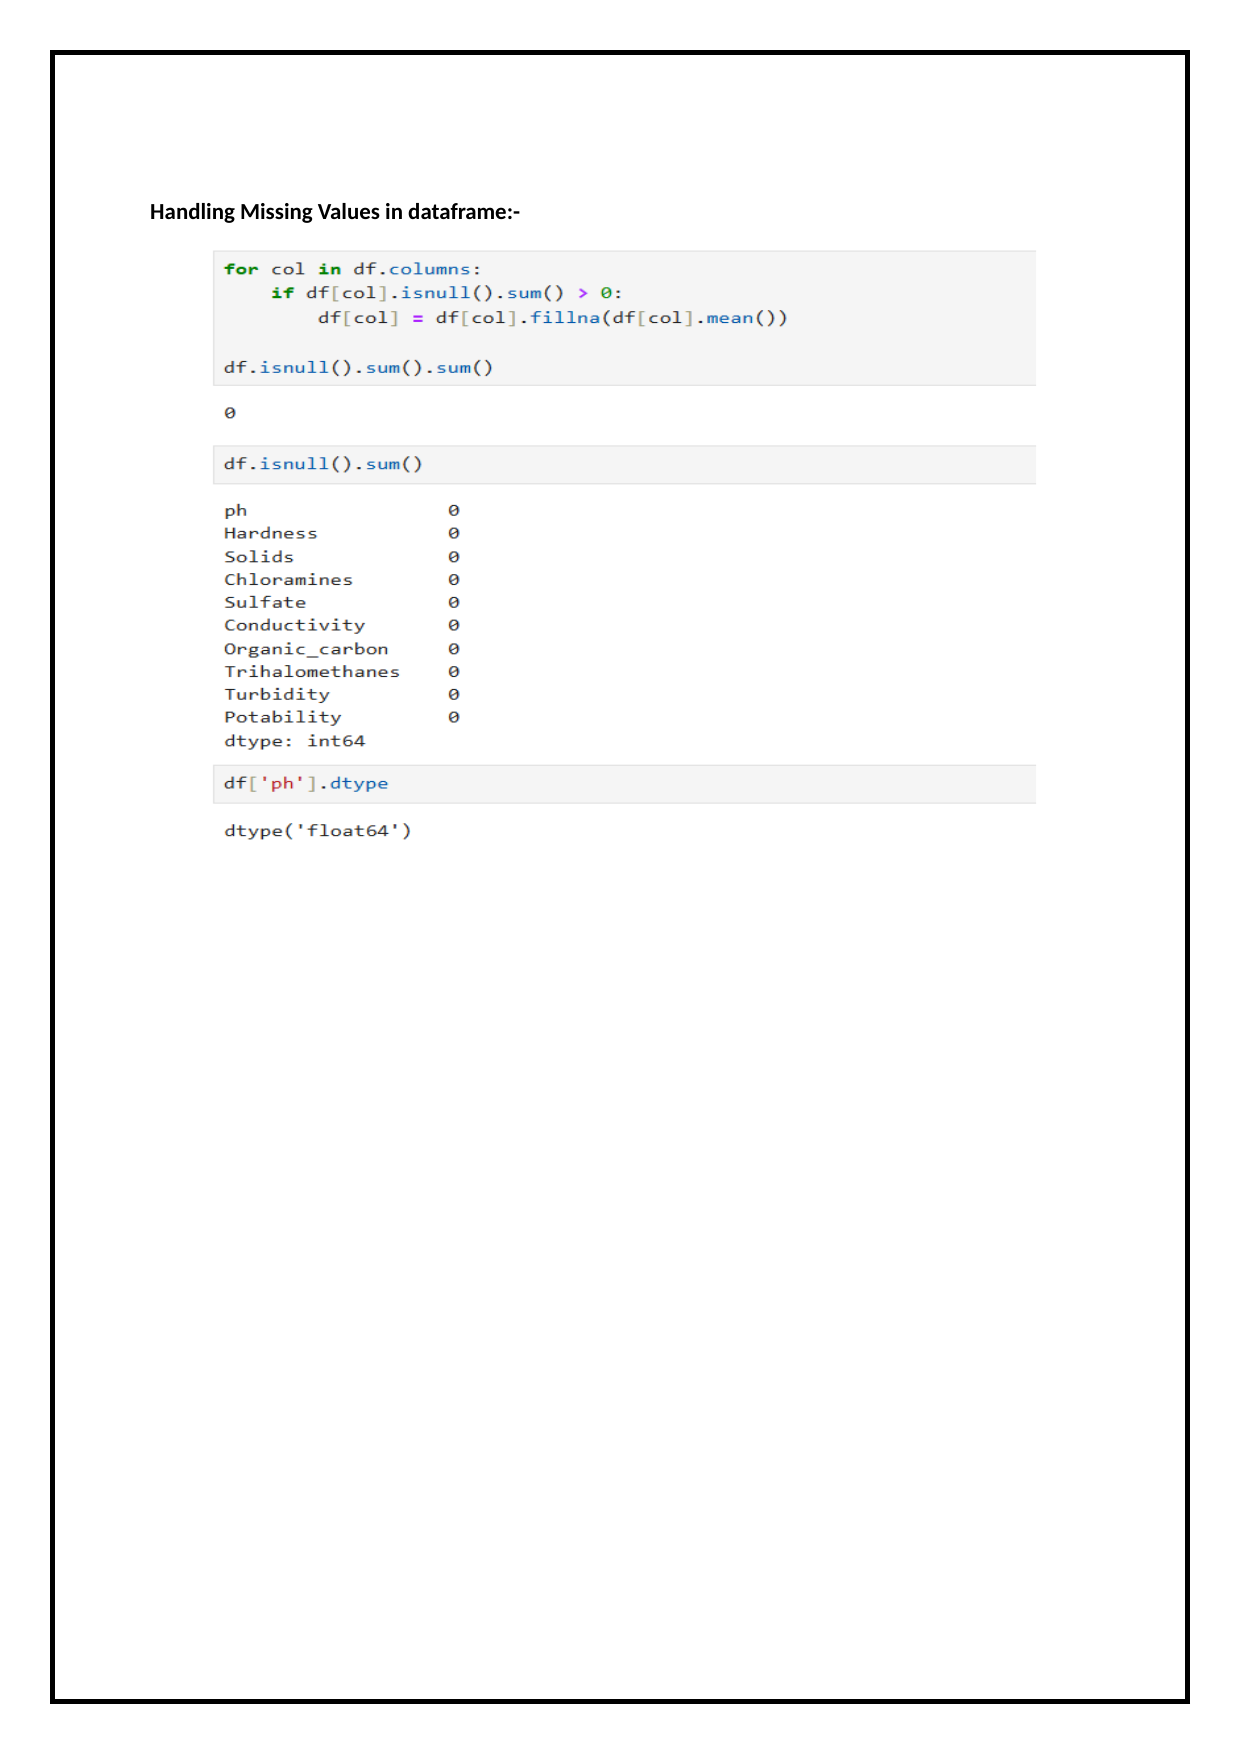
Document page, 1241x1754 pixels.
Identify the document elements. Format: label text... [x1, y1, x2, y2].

picture [204, 243, 1037, 860]
text Handling Missing Values in dataframe:- [150, 197, 1090, 225]
